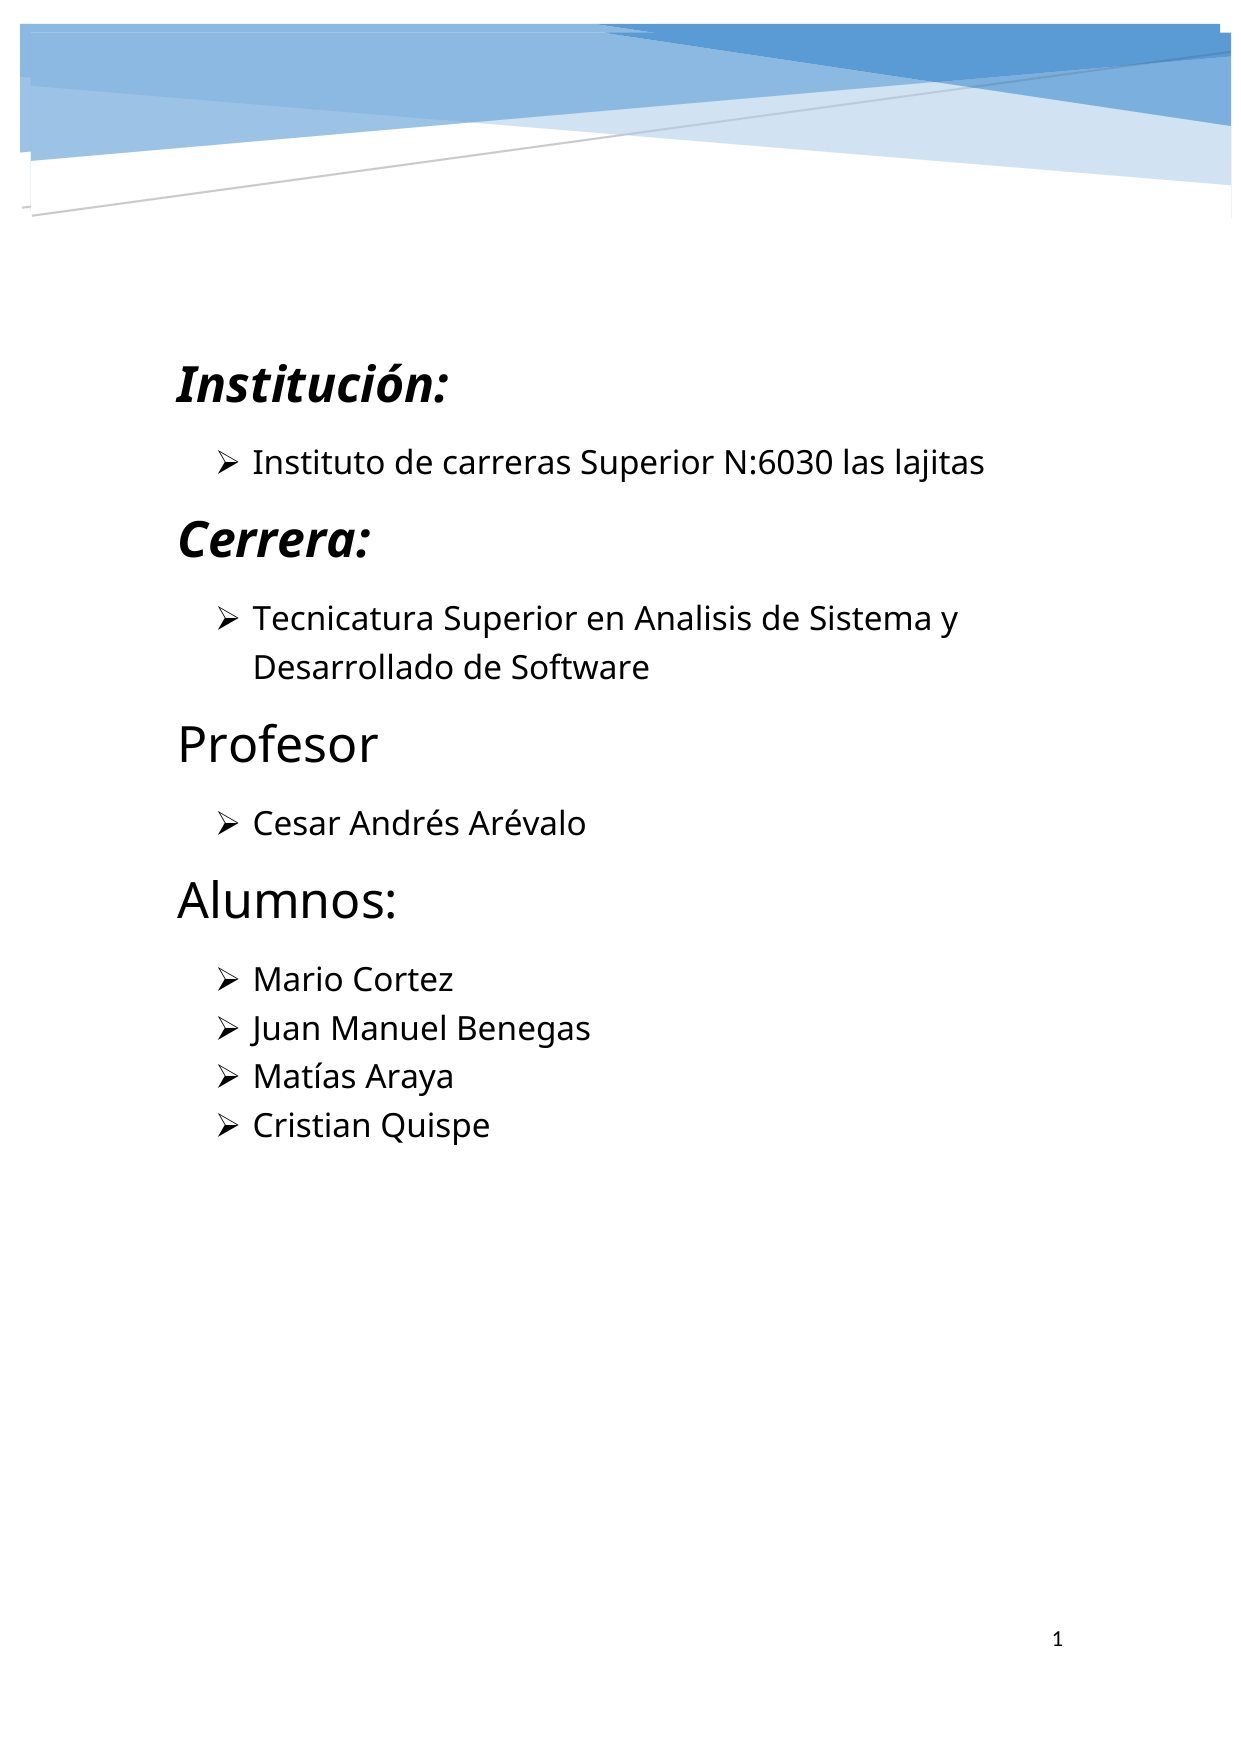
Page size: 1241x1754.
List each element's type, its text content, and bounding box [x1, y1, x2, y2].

list Juan Manuel Benegas [215, 1004, 1063, 1050]
list Cristian Quispe [215, 1102, 1063, 1148]
text Alumnos: [177, 865, 1063, 933]
picture [20, 24, 1231, 232]
list Mario Cortez [215, 955, 1063, 1001]
list Cesar Andrés Arévalo [215, 799, 1063, 845]
list Instituto de carreras Superior N:6030 las lajitas [215, 439, 1063, 484]
text Cerrera: [177, 504, 1063, 573]
list Tecnicatura Superior en Analisis de Sistema y Desarrollado de Software [215, 595, 1063, 689]
list Matías Araya [215, 1053, 1063, 1099]
text Profesor [177, 709, 1063, 777]
text Institución: [177, 349, 1063, 417]
